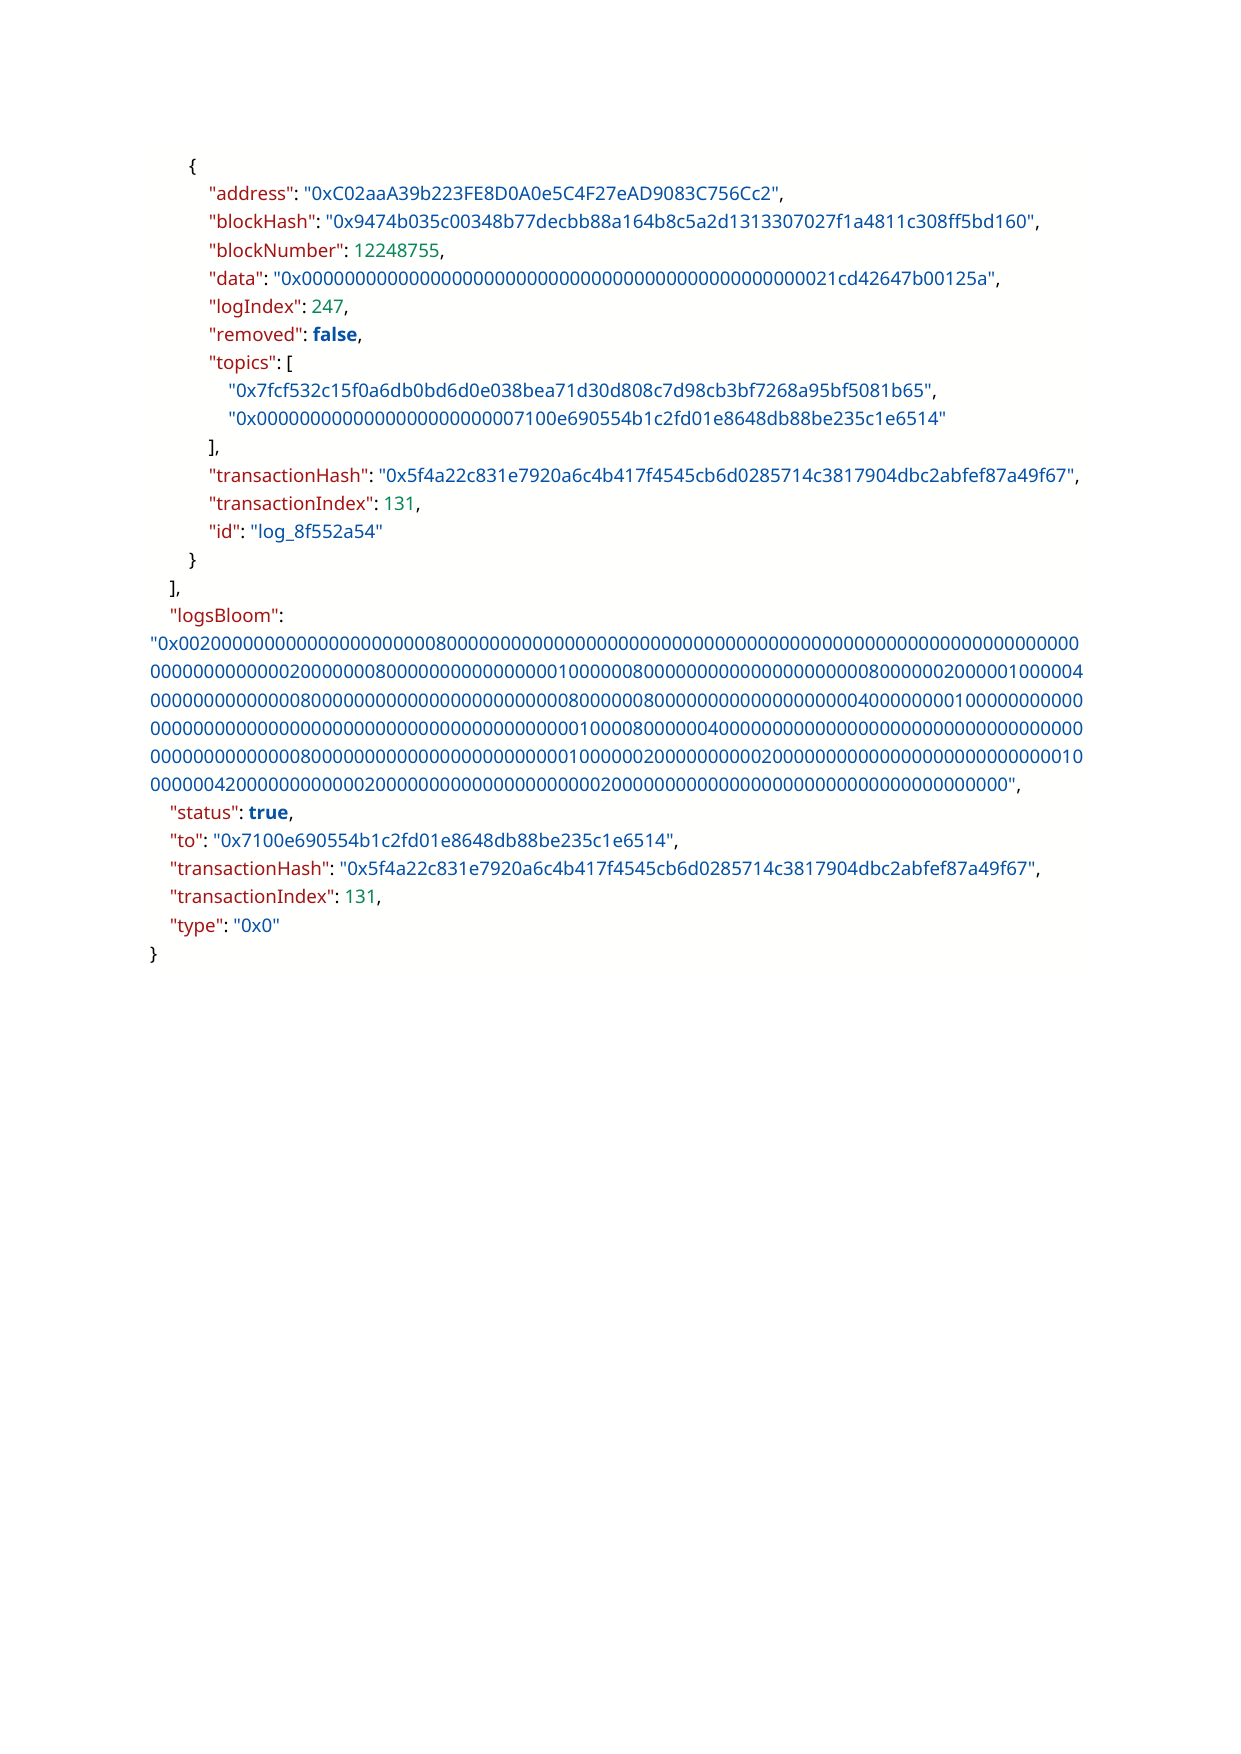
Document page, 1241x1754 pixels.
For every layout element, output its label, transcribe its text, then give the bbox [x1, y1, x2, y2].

text "status": true, [150, 797, 1090, 825]
text { [150, 150, 1090, 178]
text "topics": [ [150, 347, 1090, 375]
text "address": "0xC02aaA39b223FE8D0A0e5C4F27eAD9083C756Cc2", [150, 178, 1090, 206]
text "blockNumber": 12248755, [150, 234, 1090, 262]
text "to": "0x7100e690554b1c2fd01e8648db88be235c1e6514", [150, 825, 1090, 853]
text } [150, 937, 1090, 966]
text "blockHash": "0x9474b035c00348b77decbb88a164b8c5a2d1313307027f1a4811c308ff5bd160", [150, 206, 1090, 234]
text "0x7fcf532c15f0a6db0bd6d0e038bea71d30d808c7d98cb3bf7268a95bf5081b65", [150, 375, 1090, 403]
text ], [150, 572, 1090, 600]
text "id": "log_8f552a54" [150, 516, 1090, 544]
text "logIndex": 247, [150, 291, 1090, 319]
text "transactionIndex": 131, [150, 487, 1090, 516]
text "data": "0x00000000000000000000000000000000000000000000000021cd42647b00125a", [150, 262, 1090, 291]
text "type": "0x0" [150, 909, 1090, 937]
text ], [150, 431, 1090, 459]
text "transactionHash": "0x5f4a22c831e7920a6c4b417f4545cb6d0285714c3817904dbc2abfef87a49f67", [150, 853, 1090, 881]
text } [150, 544, 1090, 572]
text "transactionIndex": 131, [150, 881, 1090, 909]
text "0x0000000000000000000000007100e690554b1c2fd01e8648db88be235c1e6514" [150, 403, 1090, 431]
text "transactionHash": "0x5f4a22c831e7920a6c4b417f4545cb6d0285714c3817904dbc2abfef87a49f67", [150, 459, 1090, 487]
text "logsBloom": "0x00200000000000000000000080000000000000000000000000000000000000000000000000000000000000000000000002000000080000000000000000100000080000000000000000000008000000200000100000400000000000000800000000000000000000000080000008000000000000000000040000000010000000000000000000000000000000000000000000000000001000080000004000000000000000000000000000000000000000000000000800000000000000000000000010000002000000000020000000000000000000000000001000000042000000000000200000000000000000000020000000000000000000000000000000000000", [150, 600, 1090, 797]
text "removed": false, [150, 319, 1090, 347]
